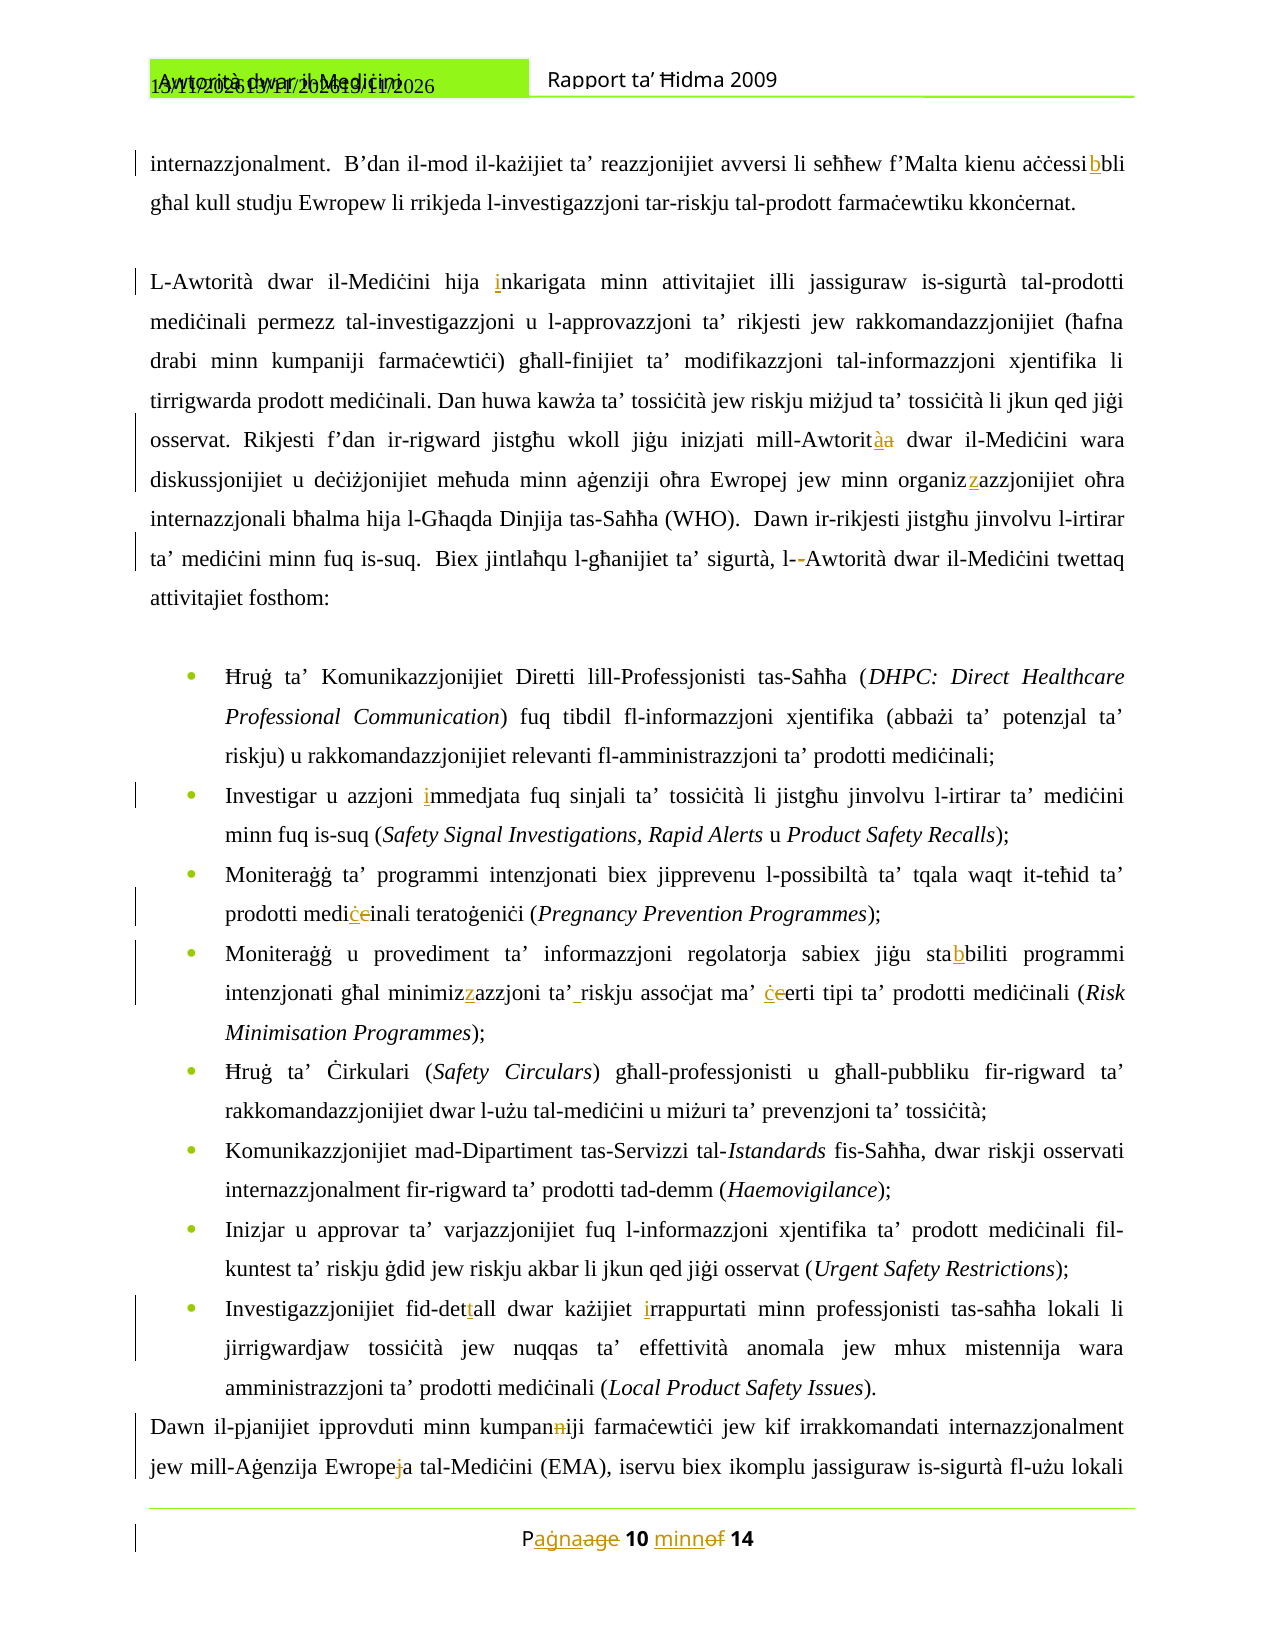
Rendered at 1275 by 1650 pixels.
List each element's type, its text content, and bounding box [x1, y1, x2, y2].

list Ħruġ ta’ Komunikazzjonijiet Diretti lill-Professjonisti tas-Saħħa (DHPC: Direct Healthcare Professional Communication) fuq tibdil fl-informazzjoni xjentifika (abbażi ta’ potenzjal ta’ riskju) u rakkomandazzjonijiet relevanti fl-amministrazzjoni ta’ prodotti mediċinali; [187, 663, 1125, 768]
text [150, 1413, 1125, 1479]
list Investigar u azzjoni mmedjata fuq sinjali ta’ tossiċità li jistgħu jinvolvu l-irtirar ta’ mediċini minn fuq is-suq (Safety Signal Investigations, Rapid Alerts u Product Safety Recalls); [187, 782, 1125, 847]
list Ħruġ ta’ Ċirkulari (Safety Circulars) għall-professjonisti u għall-pubbliku fir-rigward ta’ rakkomandazzjonijiet dwar l-użu tal-mediċini u miżuri ta’ prevenzjoni ta’ tossiċità; [187, 1058, 1125, 1124]
list Moniteraġġ u provediment ta’ informazzjoni regolatorja sabiex jiġu stabiliti programmi intenzjonati għal minimizazzjoni ta’riskju assoċjat ma’ erti tipi ta’ prodotti mediċinali (Risk Minimisation Programmes); [187, 939, 1125, 1045]
list Moniteraġġ ta’ programmi intenzjonati biex jipprevenu l-possibiltà ta’ tqala waqt it-teħid ta’ prodotti mediinali teratoġeniċi (Pregnancy Prevention Programmes); [187, 861, 1125, 926]
list Inizjar u approvar ta’ varjazzjonijiet fuq l-informazzjoni xjentifika ta’ prodott mediċinali fil-kuntest ta’ riskju ġdid jew riskju akbar li jkun qed jiġi osservat (Urgent Safety Restrictions); [187, 1216, 1125, 1282]
text L-Awtorità dwar il-Mediċini hija nkarigata minn attivitajiet illi jassiguraw is-sigurtà tal-prodotti mediċinali permezz tal-investigazzjoni u l-approvazzjoni ta’ rikjesti jew rakkomandazzjonijiet (ħafna drabi minn kumpaniji farmaċewtiċi) għall-finijiet ta’ modifikazzjoni tal-informazzjoni xjentifika li tirrigwarda prodott mediċinali. Dan huwa kawża ta’ tossiċità jew riskju miżjud ta’ tossiċità li jkun qed jiġi osservat. Rikjesti f’dan ir-rigward jistgħu wkoll jiġu inizjati mill-Awtorit dwar il-Mediċini wara diskussjonijiet u deċiżjonijiet meħuda minn aġenziji oħra Ewropej jew minn organizazzjonijiet oħra internazzjonali bħalma hija l-Għaqda Dinjija tas-Saħħa (WHO). Dawn ir-rikjesti jistgħu jinvolvu l-irtirar ta’ mediċini minn fuq is-suq. Biex jintlaħqu l-għanijiet ta’ sigurtà, l-Awtorità dwar il-Mediċini twettaq attivitajiet fosthom: [150, 268, 1125, 611]
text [150, 150, 1125, 216]
list Komunikazzjonijiet mad-Dipartiment tas-Servizzi tal-Istandards fis-Saħħa, dwar riskji osservati internazzjonalment fir-rigward ta’ prodotti tad-demm (Haemovigilance); [187, 1137, 1125, 1203]
list Investigazzjonijiet fid-detall dwar każijiet rrappurtati minn professjonisti tas-saħħa lokali li jirrigwardjaw tossiċità jew nuqqas ta’ effettività anomala jew mhux mistennija wara amministrazzjoni ta’ prodotti mediċinali (Local Product Safety Issues). [187, 1295, 1125, 1400]
